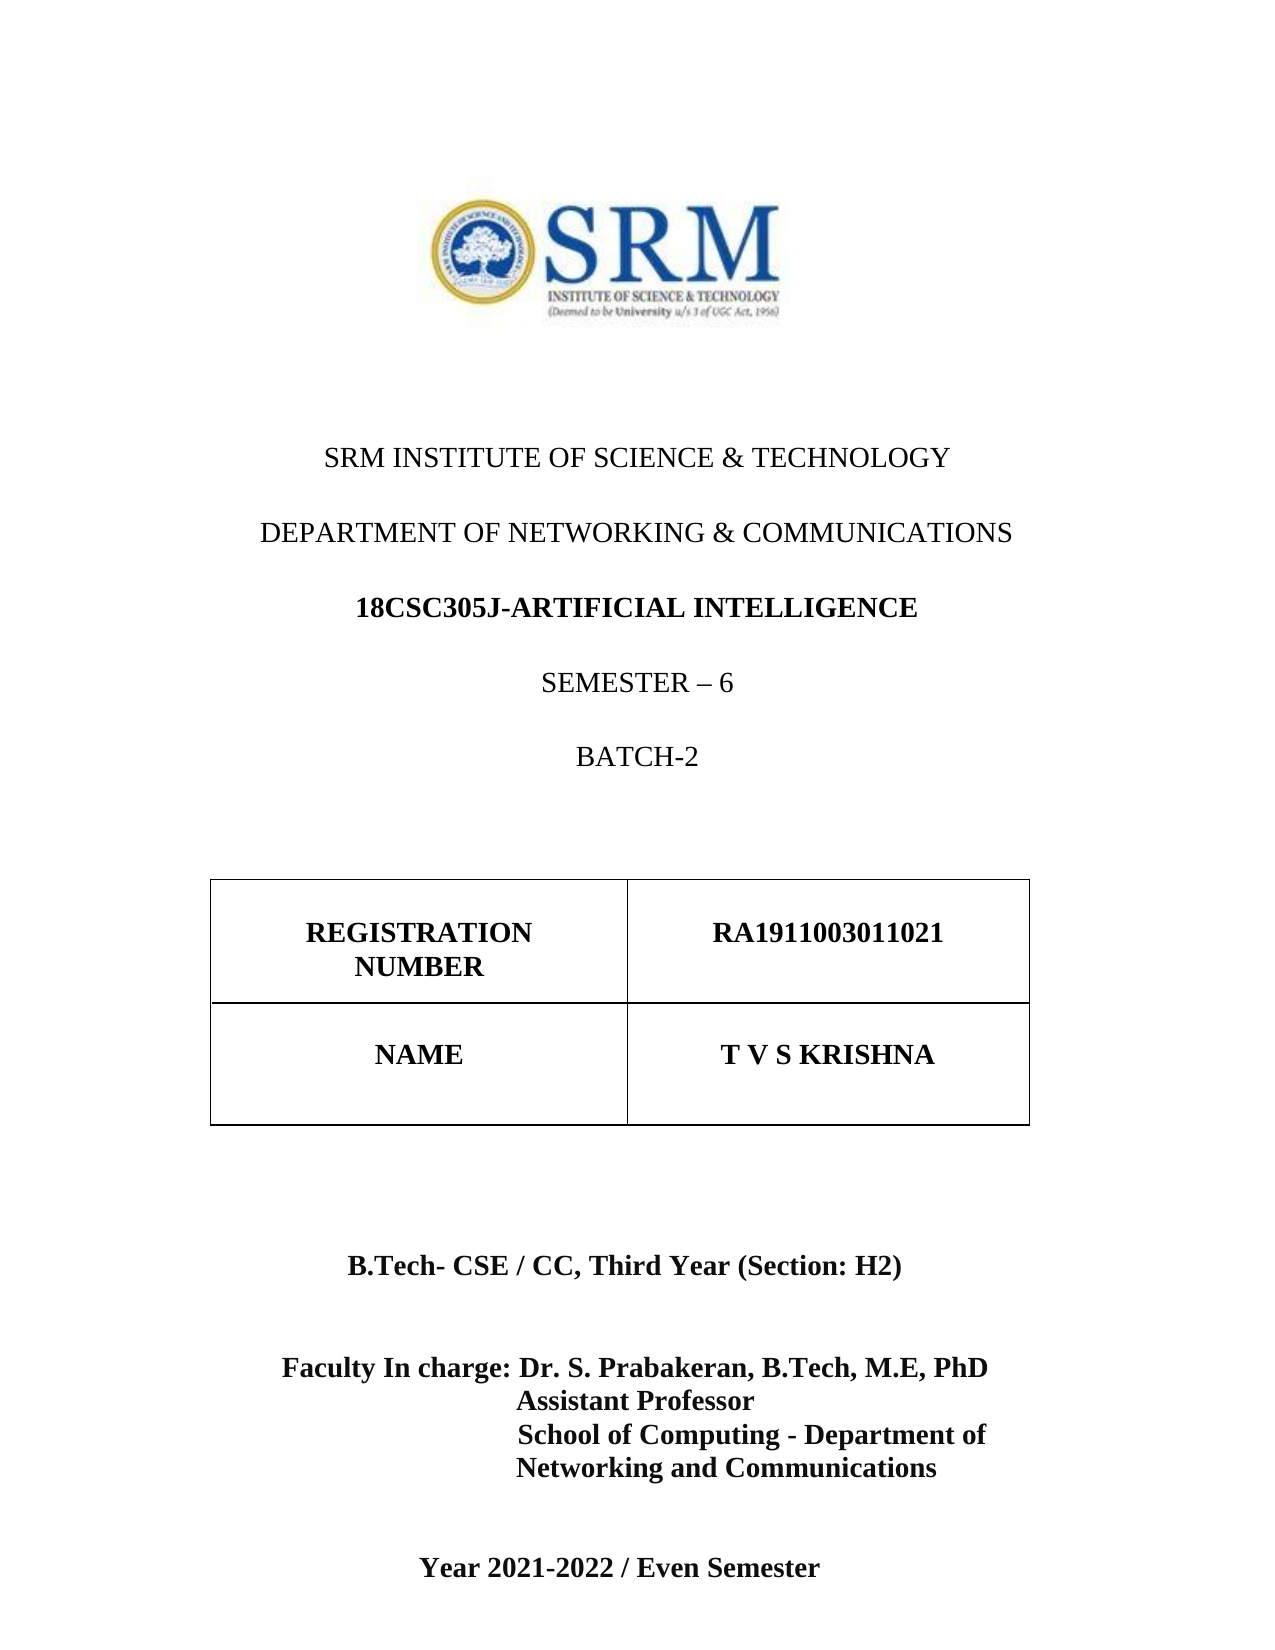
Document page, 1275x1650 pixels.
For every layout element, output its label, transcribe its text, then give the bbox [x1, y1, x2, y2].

table_header REGISTRATION NUMBER [211, 880, 627, 1002]
picture [417, 176, 789, 329]
table_cell NAME [211, 1003, 627, 1124]
text SRM INSTITUTE OF SCIENCE & TECHNOLOGY DEPARTMENT OF NETWORKING & COMMUNICATIONS 18CSC305J-ARTIFICIAL INTELLIGENCE [231, 440, 1042, 623]
text Faculty In charge: Dr. S. Prabakeran, B.Tech, M.E, PhD [250, 1350, 1021, 1383]
text Assistant Professor [250, 1383, 1021, 1417]
subtitle B.Tech- CSE / CC, Third Year (Section: H2) [229, 1248, 1021, 1282]
text Networking and Communications [250, 1450, 1021, 1484]
table_header RA1911003011021 [628, 880, 1029, 1002]
text SEMESTER – 6 BATCH-2 [541, 665, 734, 773]
table_cell T V S KRISHNA [628, 1004, 1029, 1124]
text Year 2021-2022 / Even Semester [250, 1551, 989, 1584]
text School of Computing - Department of [250, 1417, 1021, 1450]
